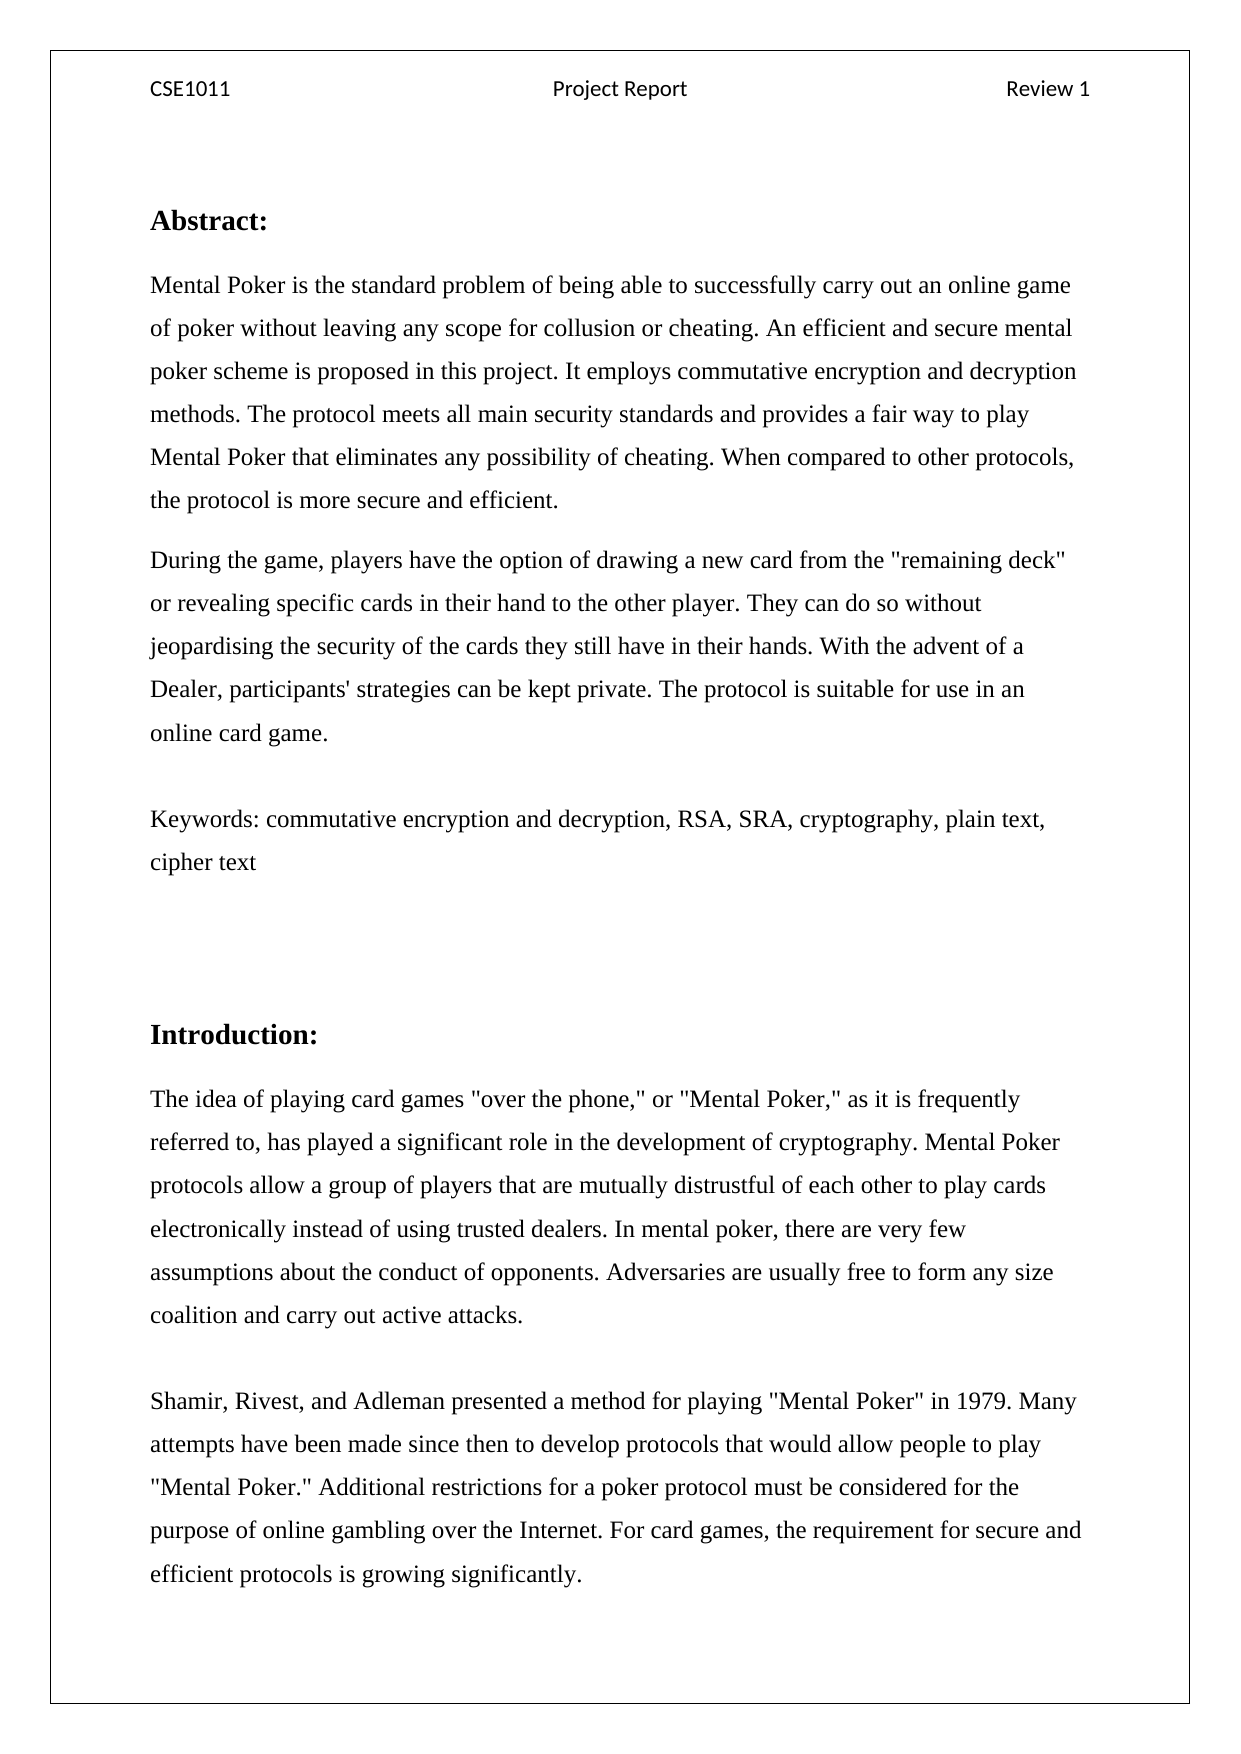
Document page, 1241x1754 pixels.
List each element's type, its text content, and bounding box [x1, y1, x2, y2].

text The idea of playing card games "over the phone," or "Mental Poker," as it is frequently referred to, has played a significant role in the development of cryptography. Mental Poker protocols allow a group of players that are mutually distrustful of each other to play cards electronically instead of using trusted dealers. In mental poker, there are very few assumptions about the conduct of opponents. Adversaries are usually free to form any size coalition and carry out active attacks. [150, 1084, 1090, 1329]
text Shamir, Rivest, and Adleman presented a method for playing "Mental Poker" in 1979. Many attempts have been made since then to develop protocols that would allow people to play "Mental Poker." Additional restrictions for a poker protocol must be considered for the purpose of online gambling over the Internet. For card games, the requirement for secure and efficient protocols is growing significantly. [150, 1386, 1090, 1587]
text Introduction: [150, 1017, 1090, 1051]
text During the game, players have the option of drawing a new card from the "remaining deck" or revealing specific cards in their hand to the other player. They can do so without jeopardising the security of the cards they still have in their hands. With the advent of a Dealer, participants' strategies can be kept private. The protocol is suitable for use in an online card game. [150, 545, 1090, 746]
text Mental Poker is the standard problem of being able to successfully carry out an online game of poker without leaving any scope for collusion or cheating. An efficient and secure mental poker scheme is proposed in this project. It employs commutative encryption and decryption methods. The protocol meets all main security standards and provides a fair way to play Mental Poker that eliminates any possibility of cheating. When compared to other protocols, the protocol is more secure and efficient. [150, 270, 1090, 514]
text Abstract: [150, 203, 1090, 236]
text Keywords: commutative encryption and decryption, RSA, SRA, cryptography, plain text, cipher text [150, 804, 1090, 876]
